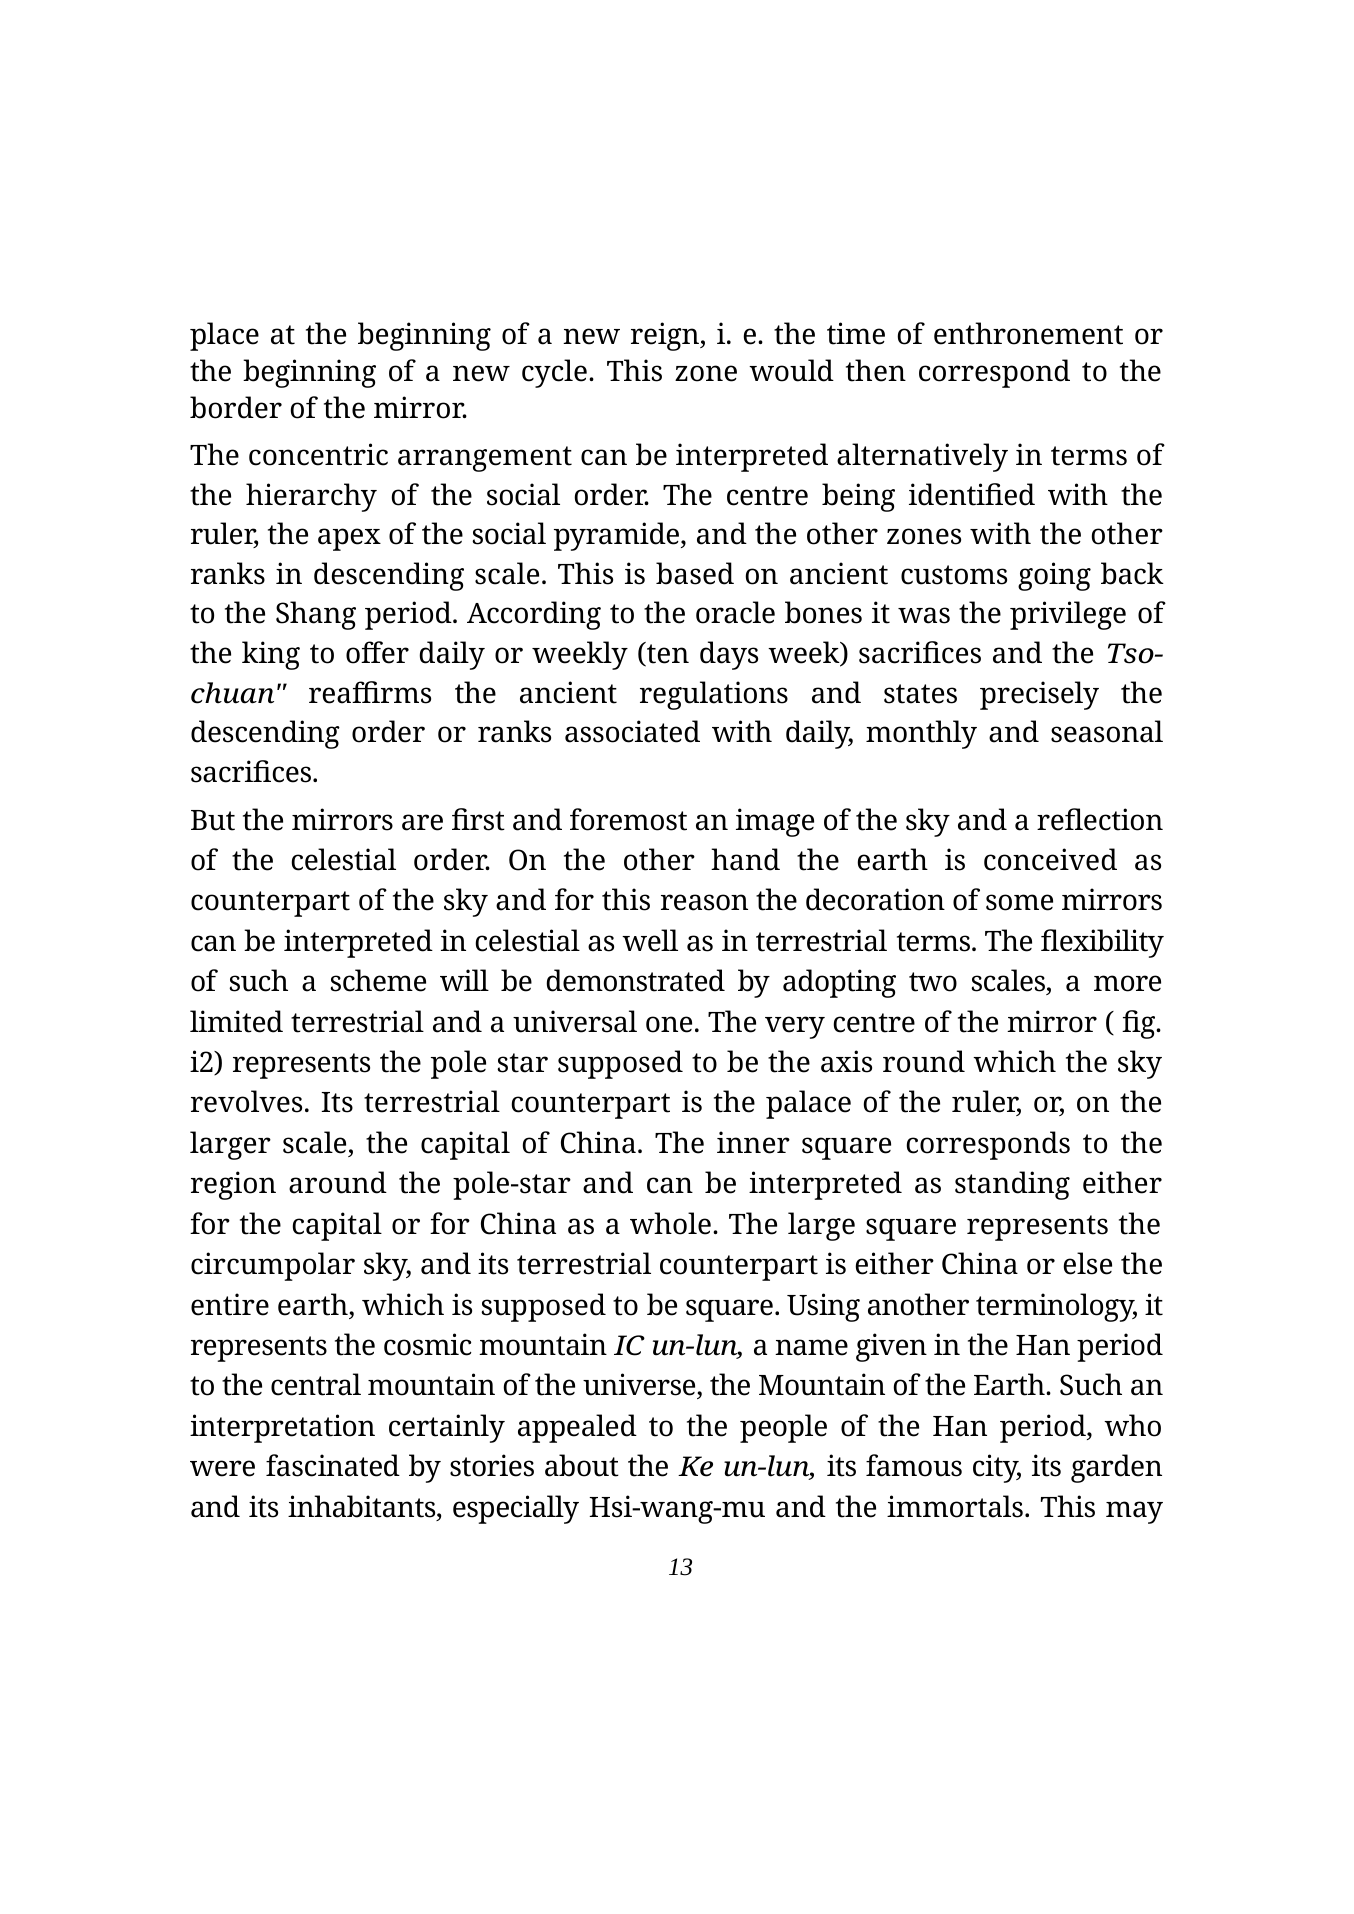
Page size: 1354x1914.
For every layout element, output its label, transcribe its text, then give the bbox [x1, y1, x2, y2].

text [190, 798, 1163, 1525]
text place at the beginning of a new reign, i. e. the time of enthronement or the beginning of a new cycle. This zone would then correspond to the border of the mirror. [190, 314, 1163, 426]
text The concentric arrangement can be interpreted alternatively in terms of the hierarchy of the social order. The centre being identified with the ruler, the apex of the social pyramide, and the other zones with the other ranks in descending scale. This is based on ancient customs going back to the Shang period. According to the oracle bones it was the privilege of the king to offer daily or weekly (ten days week) sacrifices and the Tso-chuan" reaffirms the ancient regulations and states precisely the descending order or ranks associated with daily, monthly and seasonal sacrifices. [190, 434, 1163, 790]
